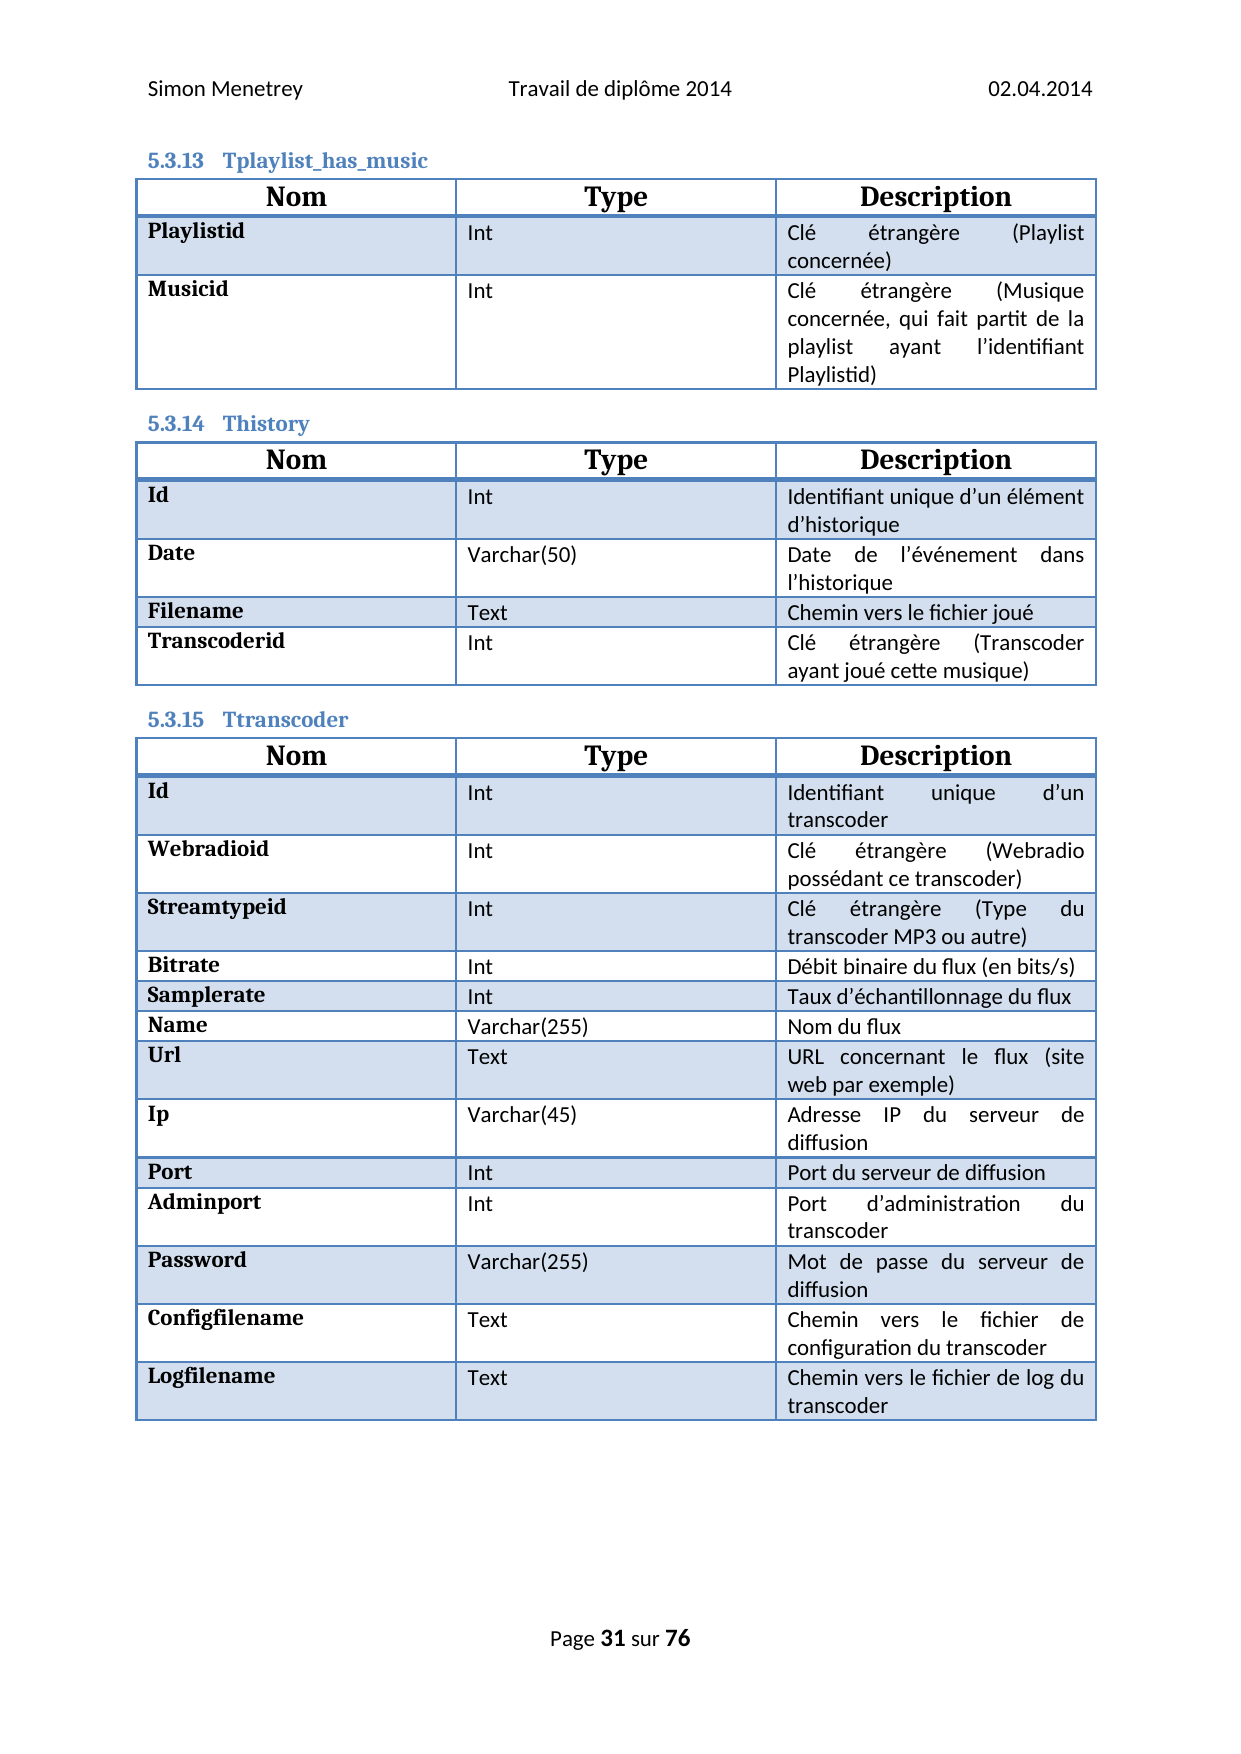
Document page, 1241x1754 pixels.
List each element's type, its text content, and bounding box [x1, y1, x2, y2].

table_cell Int [457, 1159, 775, 1187]
table_cell Chemin vers le fichier de log du transcoder [777, 1363, 1095, 1419]
table_cell Int [457, 218, 775, 274]
table_cell Url [138, 1042, 455, 1098]
table_cell Int [457, 482, 775, 538]
table_cell Password [138, 1247, 455, 1303]
subtitle Tplaylist_has_music [148, 148, 1093, 174]
table_cell Clé étrangère (Playlist concernée) [777, 218, 1095, 274]
table_cell Clé étrangère (Transcoder ayant joué cette musique) [777, 628, 1095, 684]
table_header Nom [138, 444, 455, 477]
table_header Type [457, 444, 775, 477]
table_cell Adresse IP du serveur de diffusion [777, 1100, 1095, 1156]
table_cell Id [138, 482, 455, 538]
table_cell Webradioid [138, 836, 455, 892]
table_cell Logfilename [138, 1363, 455, 1419]
table_cell Configfilename [138, 1305, 455, 1361]
table_cell Varchar(50) [457, 540, 775, 596]
table_header Description [777, 739, 1095, 773]
table_cell Transcoderid [138, 628, 455, 684]
table_header Nom [138, 739, 455, 773]
table_cell Bitrate [138, 952, 455, 980]
table_header Type [457, 180, 775, 213]
table_cell Varchar(255) [457, 1247, 775, 1303]
table_cell Musicid [138, 276, 455, 388]
table_cell Int [457, 982, 775, 1010]
table_cell Varchar(255) [457, 1012, 775, 1040]
table_cell Adminport [138, 1189, 455, 1245]
table_header Description [777, 180, 1095, 213]
table_cell Int [457, 276, 775, 388]
table_cell Chemin vers le fichier joué [777, 598, 1095, 626]
table_header Description [777, 444, 1095, 477]
table_cell Text [457, 1305, 775, 1361]
table_cell URL concernant le flux (site web par exemple) [777, 1042, 1095, 1098]
table_cell Identifiant unique d’un élément d’historique [777, 482, 1095, 538]
table_cell Port d’administration du transcoder [777, 1189, 1095, 1245]
table_cell Port du serveur de diffusion [777, 1159, 1095, 1187]
table_cell Text [457, 1042, 775, 1098]
table_cell Int [457, 778, 775, 834]
table_cell Name [138, 1012, 455, 1040]
table_cell Playlistid [138, 218, 455, 274]
table_cell Débit binaire du flux (en bits/s) [777, 952, 1095, 980]
table_cell Clé étrangère (Musique concernée, qui fait partit de la playlist ayant l’identifiant Playlistid) [777, 276, 1095, 388]
table_cell Text [457, 598, 775, 626]
table_cell Date [138, 540, 455, 596]
table_cell Samplerate [138, 982, 455, 1010]
table_cell Clé étrangère (Type du transcoder MP3 ou autre) [777, 894, 1095, 950]
table_header Type [457, 739, 775, 773]
table_header Nom [138, 180, 455, 213]
table_cell Varchar(45) [457, 1100, 775, 1156]
table_cell Int [457, 894, 775, 950]
table_cell Streamtypeid [138, 894, 455, 950]
table_cell Ip [138, 1100, 455, 1156]
table_cell Date de l’événement dans l’historique [777, 540, 1095, 596]
subtitle Thistory [148, 411, 1093, 438]
table_cell Int [457, 628, 775, 684]
table_cell Chemin vers le fichier de configuration du transcoder [777, 1305, 1095, 1361]
table_cell Nom du flux [777, 1012, 1095, 1040]
table_cell Int [457, 952, 775, 980]
table_cell Int [457, 1189, 775, 1245]
table_cell Taux d’échantillonnage du flux [777, 982, 1095, 1010]
table_cell Mot de passe du serveur de diffusion [777, 1247, 1095, 1303]
table_cell Port [138, 1159, 455, 1187]
table_cell Identifiant unique d’un transcoder [777, 778, 1095, 834]
table_cell Id [138, 778, 455, 834]
table_cell Clé étrangère (Webradio possédant ce transcoder) [777, 836, 1095, 892]
table_cell Filename [138, 598, 455, 626]
table_cell Text [457, 1363, 775, 1419]
subtitle Ttranscoder [148, 707, 1093, 733]
table_cell Int [457, 836, 775, 892]
